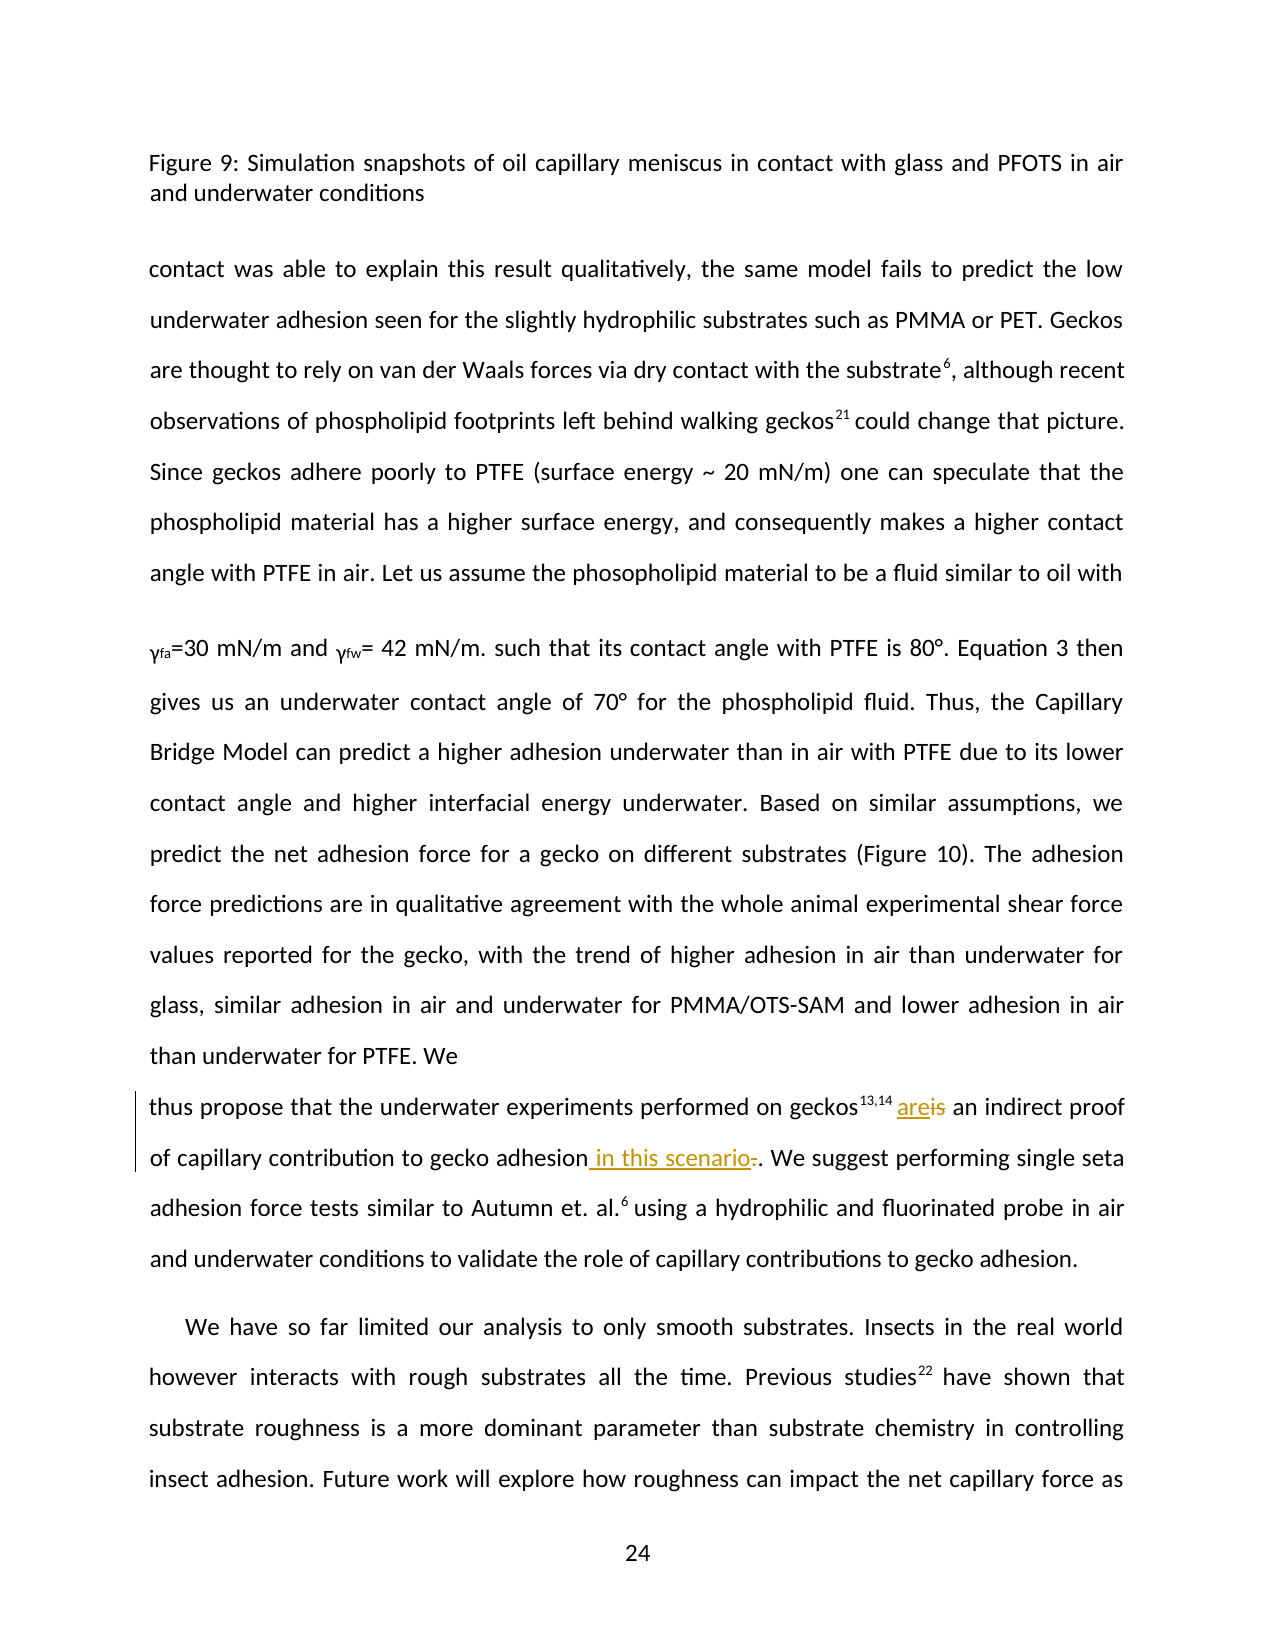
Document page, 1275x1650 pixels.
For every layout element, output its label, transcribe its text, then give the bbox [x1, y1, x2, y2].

text thus propose that the underwater experiments performed on geckos13,14 an indirect proof of capillary contribution to gecko adhesion. We suggest performing single seta adhesion force tests similar to Autumn et. al.6 using a hydrophilic and fluorinated probe in air and underwater conditions to validate the role of capillary contributions to gecko adhesion. [148, 1091, 1125, 1274]
text Figure 9: Simulation snapshots of oil capillary meniscus in contact with glass and PFOTS in air and underwater conditions [148, 148, 1125, 208]
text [148, 1311, 1125, 1493]
text contact was able to explain this result qualitatively, the same model fails to predict the low underwater adhesion seen for the slightly hydrophilic substrates such as PMMA or PET. Geckos are thought to rely on van der Waals forces via dry contact with the substrate6, although recent observations of phospholipid footprints left behind walking geckos21 could change that picture. Since geckos adhere poorly to PTFE (surface energy ~ 20 mN/m) one can speculate that the phospholipid material has a higher surface energy, and consequently makes a higher contact angle with PTFE in air. Let us assume the phosopholipid material to be a fluid similar to oil with γfa=30 mN/m and γfw= 42 mN/m. such that its contact angle with PTFE is 80°. Equation 3 then gives us an underwater contact angle of 70° for the phospholipid fluid. Thus, the Capillary Bridge Model can predict a higher adhesion underwater than in air with PTFE due to its lower contact angle and higher interfacial energy underwater. Based on similar assumptions, we predict the net adhesion force for a gecko on different substrates (Figure 10). The adhesion force predictions are in qualitative agreement with the whole animal experimental shear force values reported for the gecko, with the trend of higher adhesion in air than underwater for glass, similar adhesion in air and underwater for PMMA/OTS-SAM and lower adhesion in air than underwater for PTFE. We [148, 253, 1125, 1071]
